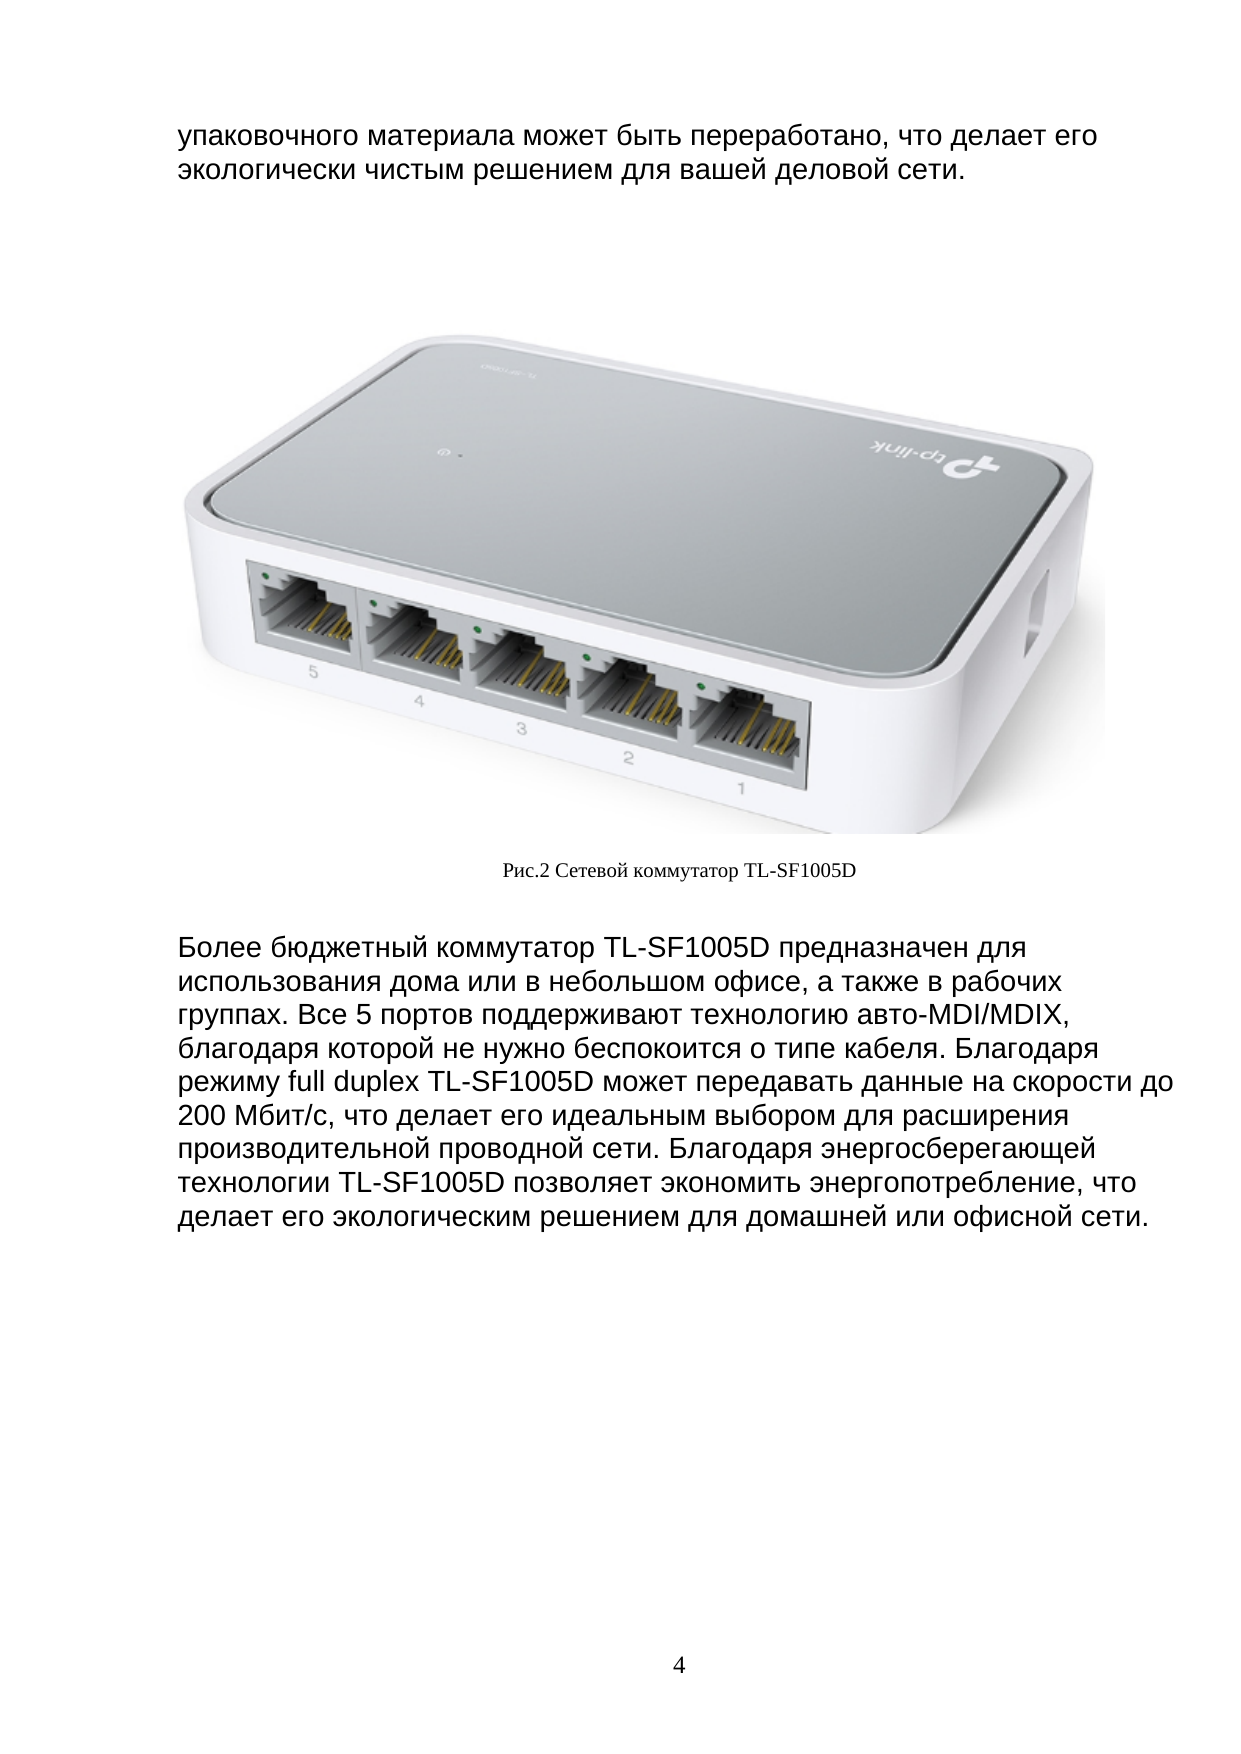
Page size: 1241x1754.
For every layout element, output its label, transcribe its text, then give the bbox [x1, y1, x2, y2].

text Рис.2 Сетевой коммутатор TL-SF1005D [177, 858, 1181, 882]
text Более бюджетный коммутатор TL-SF1005D предназначен для использования дома или в небольшом офисе, а также в рабочих группах. Все 5 портов поддерживают технологию авто-MDI/MDIX, благодаря которой не нужно беспокоится о типе кабеля. Благодаря режиму full duplex TL-SF1005D может передавать данные на скорости до 200 Мбит/с, что делает его идеальным выбором для расширения производительной проводной сети. Благодаря энергосберегающей технологии TL-SF1005D позволяет экономить энергопотребление, что делает его экологическим решением для домашней или офисной сети. [177, 930, 1181, 1232]
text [177, 118, 1181, 185]
picture [177, 281, 1106, 834]
